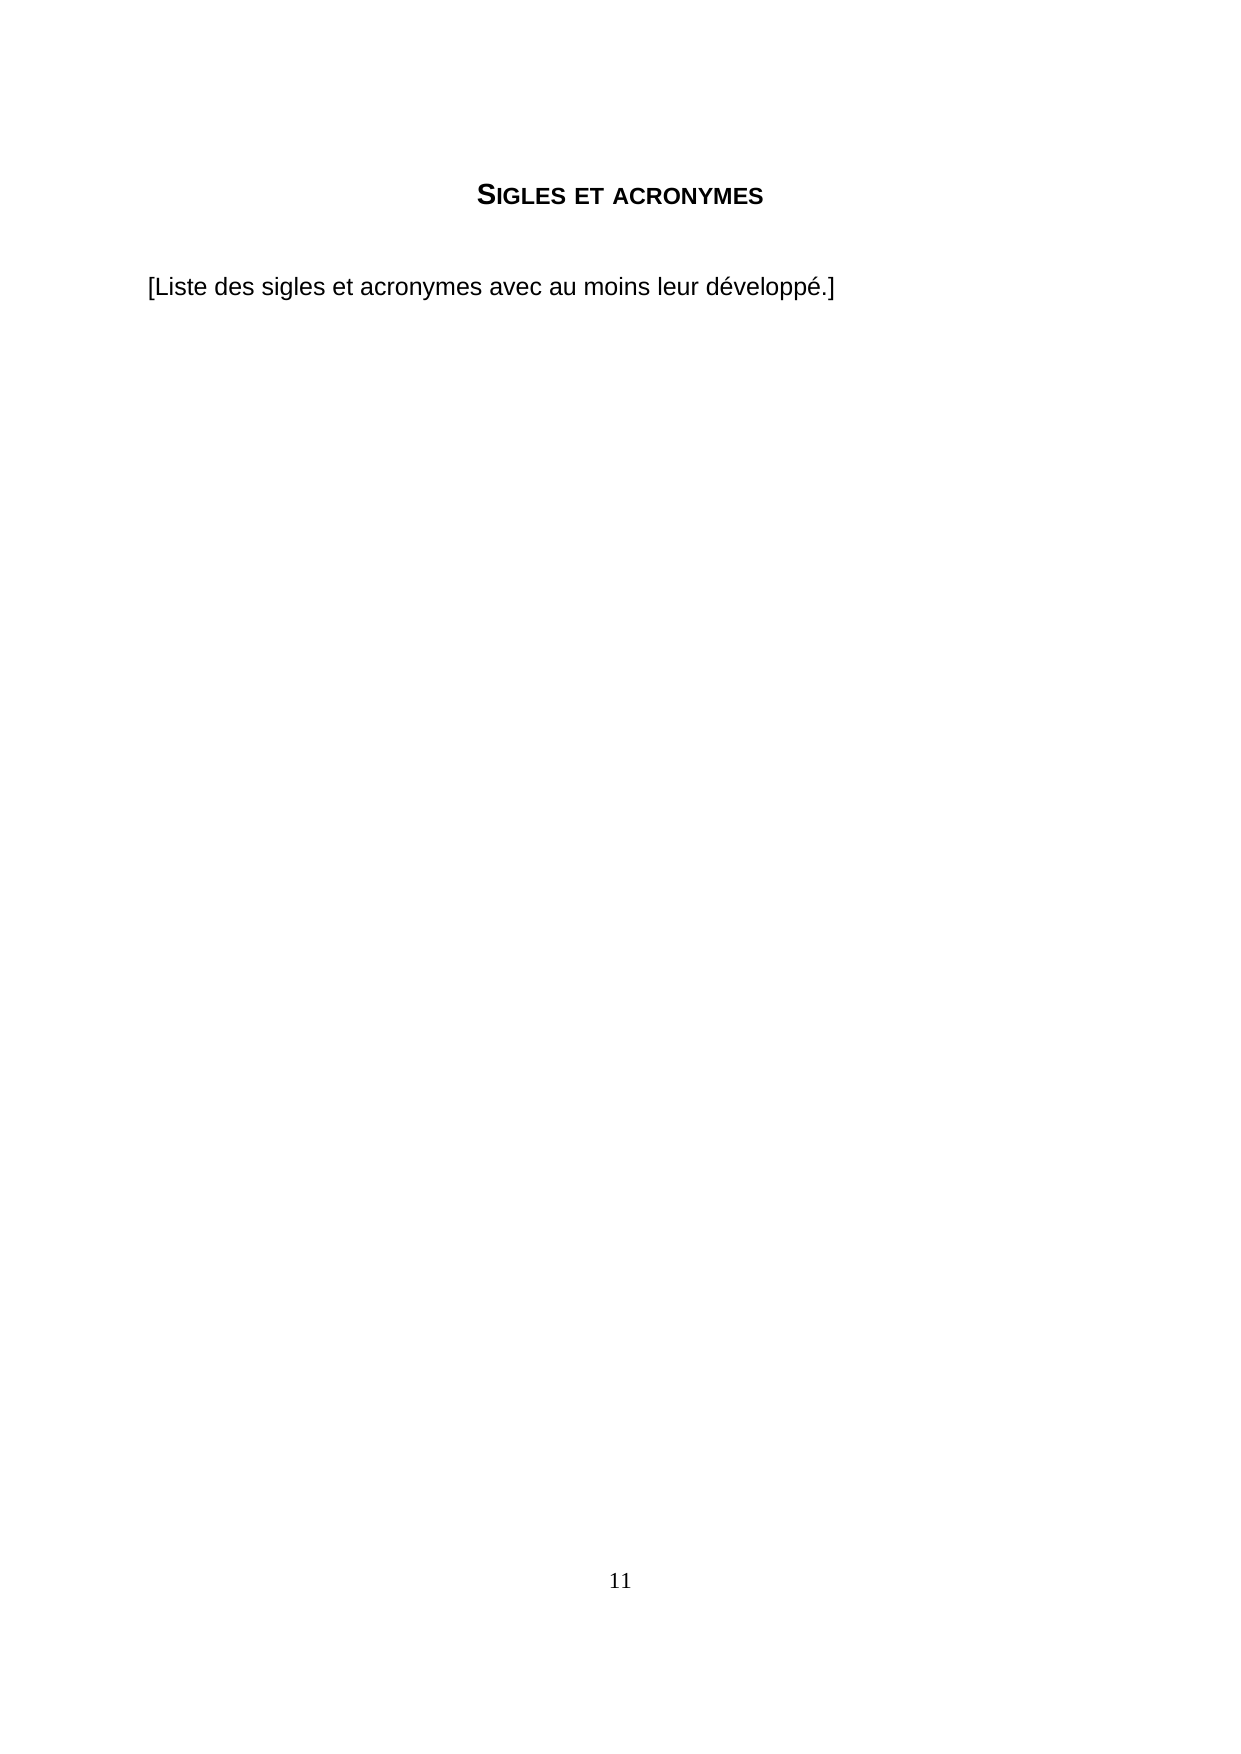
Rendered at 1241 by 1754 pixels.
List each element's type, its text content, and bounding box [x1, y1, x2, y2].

text [Liste des sigles et acronymes avec au moins leur développé.] [148, 271, 1093, 301]
text Sigles et acronymes [252, 178, 989, 211]
